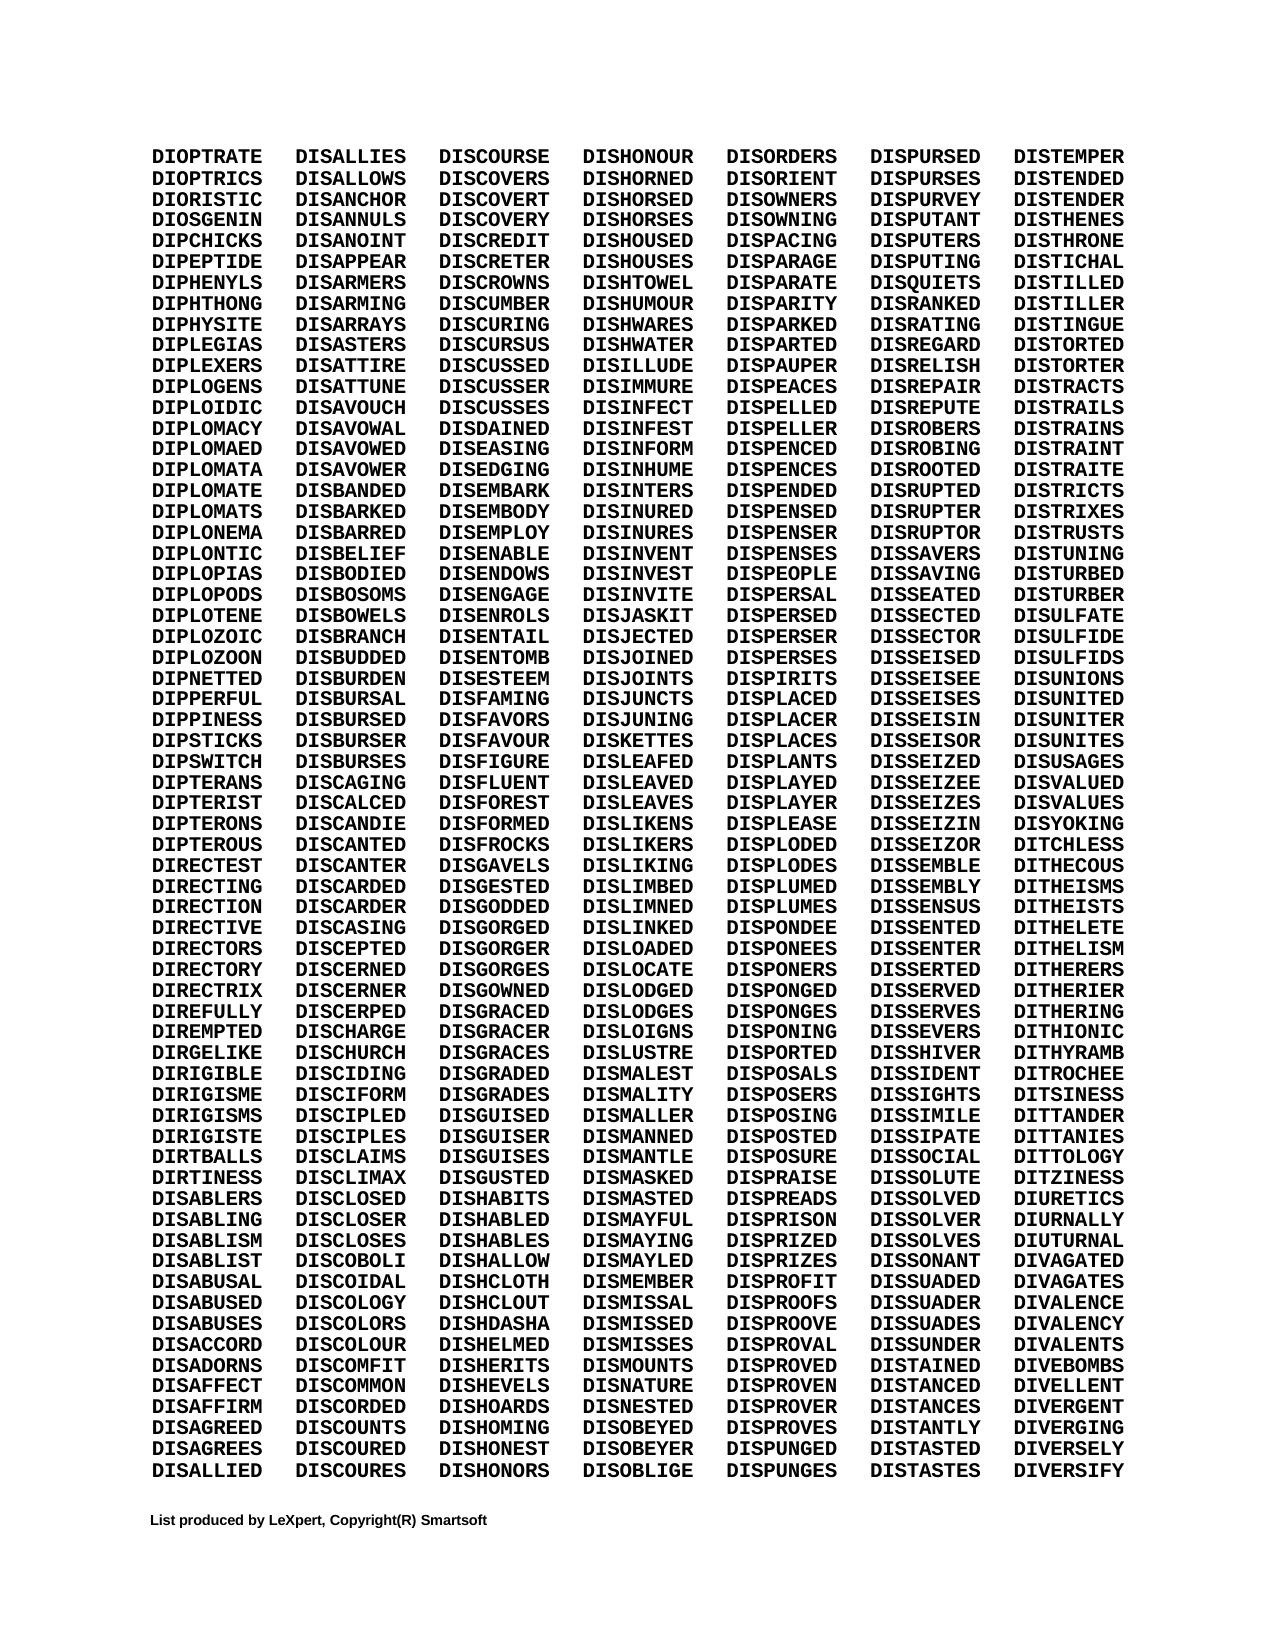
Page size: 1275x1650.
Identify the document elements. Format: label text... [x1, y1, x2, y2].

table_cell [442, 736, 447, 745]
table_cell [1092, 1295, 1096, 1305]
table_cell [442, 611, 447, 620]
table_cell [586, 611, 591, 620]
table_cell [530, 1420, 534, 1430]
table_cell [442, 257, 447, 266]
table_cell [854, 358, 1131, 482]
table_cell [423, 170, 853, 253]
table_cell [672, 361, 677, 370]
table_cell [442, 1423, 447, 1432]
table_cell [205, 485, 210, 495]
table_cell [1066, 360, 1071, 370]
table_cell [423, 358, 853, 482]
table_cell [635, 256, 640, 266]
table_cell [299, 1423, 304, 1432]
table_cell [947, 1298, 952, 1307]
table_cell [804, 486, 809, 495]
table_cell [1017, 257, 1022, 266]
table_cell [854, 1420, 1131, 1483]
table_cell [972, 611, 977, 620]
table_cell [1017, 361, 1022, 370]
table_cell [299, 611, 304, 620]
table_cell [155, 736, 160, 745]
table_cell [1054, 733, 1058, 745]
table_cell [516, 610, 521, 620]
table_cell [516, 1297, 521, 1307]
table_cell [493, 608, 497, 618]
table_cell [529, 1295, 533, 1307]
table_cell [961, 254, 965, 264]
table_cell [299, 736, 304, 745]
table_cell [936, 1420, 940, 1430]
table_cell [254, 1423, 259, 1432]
text List produced by LeXpert, Copyright(R) Smartsoft [150, 1512, 1142, 1529]
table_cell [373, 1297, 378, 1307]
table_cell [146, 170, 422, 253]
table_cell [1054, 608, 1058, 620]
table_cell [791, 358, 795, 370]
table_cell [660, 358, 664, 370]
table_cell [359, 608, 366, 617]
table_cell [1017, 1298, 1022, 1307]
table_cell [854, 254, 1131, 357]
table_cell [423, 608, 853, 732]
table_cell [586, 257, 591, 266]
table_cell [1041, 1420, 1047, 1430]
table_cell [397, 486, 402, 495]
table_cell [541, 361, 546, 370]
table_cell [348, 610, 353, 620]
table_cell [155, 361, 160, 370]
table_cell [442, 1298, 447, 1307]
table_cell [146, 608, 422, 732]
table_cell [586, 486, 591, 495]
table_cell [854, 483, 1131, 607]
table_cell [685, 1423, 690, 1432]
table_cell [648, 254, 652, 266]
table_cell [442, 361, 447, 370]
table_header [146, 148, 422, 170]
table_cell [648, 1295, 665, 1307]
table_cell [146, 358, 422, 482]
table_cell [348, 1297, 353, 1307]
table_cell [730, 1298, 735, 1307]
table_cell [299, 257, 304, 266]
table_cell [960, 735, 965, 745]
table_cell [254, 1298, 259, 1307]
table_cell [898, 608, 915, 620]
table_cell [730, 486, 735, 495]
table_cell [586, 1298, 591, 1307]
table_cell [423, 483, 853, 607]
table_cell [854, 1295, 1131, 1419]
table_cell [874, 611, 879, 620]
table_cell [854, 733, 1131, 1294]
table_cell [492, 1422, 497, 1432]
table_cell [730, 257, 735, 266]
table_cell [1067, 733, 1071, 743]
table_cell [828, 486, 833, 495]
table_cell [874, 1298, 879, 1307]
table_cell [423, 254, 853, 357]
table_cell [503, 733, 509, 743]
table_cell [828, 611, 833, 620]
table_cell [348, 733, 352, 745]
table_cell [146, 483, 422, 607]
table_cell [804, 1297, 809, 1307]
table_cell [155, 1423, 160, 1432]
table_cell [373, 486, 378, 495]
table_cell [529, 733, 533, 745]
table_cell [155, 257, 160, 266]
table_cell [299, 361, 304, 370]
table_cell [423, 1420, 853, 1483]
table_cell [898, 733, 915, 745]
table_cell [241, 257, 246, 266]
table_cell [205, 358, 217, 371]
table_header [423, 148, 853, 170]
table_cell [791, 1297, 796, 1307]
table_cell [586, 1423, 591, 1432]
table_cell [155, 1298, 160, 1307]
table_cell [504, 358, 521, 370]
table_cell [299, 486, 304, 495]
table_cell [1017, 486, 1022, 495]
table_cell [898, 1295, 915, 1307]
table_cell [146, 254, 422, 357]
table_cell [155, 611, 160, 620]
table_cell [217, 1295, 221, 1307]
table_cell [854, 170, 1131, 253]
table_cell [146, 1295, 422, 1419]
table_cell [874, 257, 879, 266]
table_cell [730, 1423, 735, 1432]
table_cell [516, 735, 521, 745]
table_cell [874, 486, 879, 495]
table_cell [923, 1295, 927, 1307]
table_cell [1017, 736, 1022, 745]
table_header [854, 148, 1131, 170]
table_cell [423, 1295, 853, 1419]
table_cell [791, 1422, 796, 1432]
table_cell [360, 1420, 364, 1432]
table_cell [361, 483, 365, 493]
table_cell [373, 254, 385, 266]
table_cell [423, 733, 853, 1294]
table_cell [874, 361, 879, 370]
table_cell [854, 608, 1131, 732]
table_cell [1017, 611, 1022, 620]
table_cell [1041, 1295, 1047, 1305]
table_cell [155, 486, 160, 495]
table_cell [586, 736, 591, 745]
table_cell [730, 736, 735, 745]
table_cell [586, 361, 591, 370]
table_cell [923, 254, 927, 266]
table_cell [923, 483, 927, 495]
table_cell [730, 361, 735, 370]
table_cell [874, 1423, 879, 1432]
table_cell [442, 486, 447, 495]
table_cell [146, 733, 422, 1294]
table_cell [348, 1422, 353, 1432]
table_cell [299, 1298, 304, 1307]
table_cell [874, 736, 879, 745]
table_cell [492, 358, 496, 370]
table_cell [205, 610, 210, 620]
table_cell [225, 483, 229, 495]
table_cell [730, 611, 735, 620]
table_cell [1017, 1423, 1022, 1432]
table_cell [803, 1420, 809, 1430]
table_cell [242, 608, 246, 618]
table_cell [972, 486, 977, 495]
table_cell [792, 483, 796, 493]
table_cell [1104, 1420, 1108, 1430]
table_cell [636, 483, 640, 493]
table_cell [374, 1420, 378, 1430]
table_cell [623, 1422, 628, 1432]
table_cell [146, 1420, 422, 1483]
